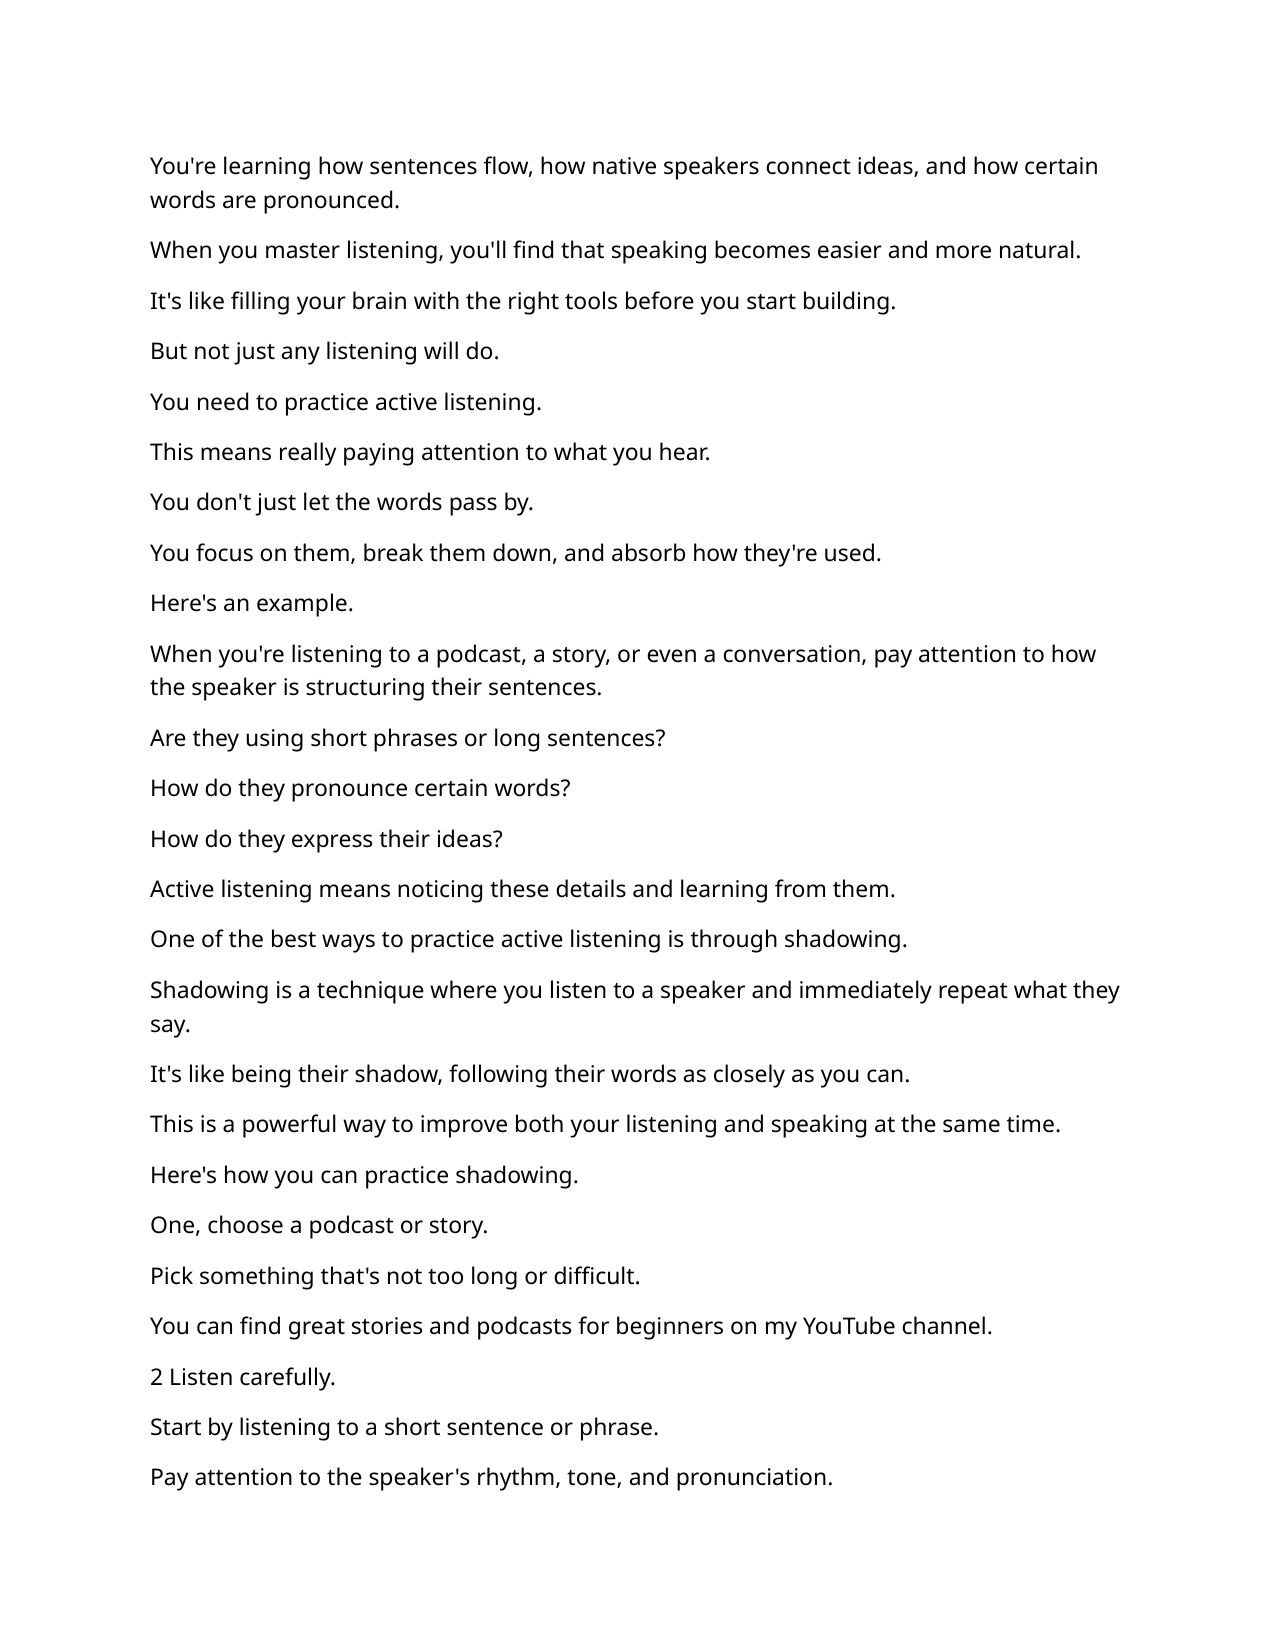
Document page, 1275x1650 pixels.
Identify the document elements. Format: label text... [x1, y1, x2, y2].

text One of the best ways to practice active listening is through shadowing. [150, 923, 1125, 954]
text You need to practice active listening. [150, 385, 1125, 417]
text How do they pronounce certain words? [150, 772, 1125, 803]
text This is a powerful way to improve both your listening and speaking at the same time. [150, 1108, 1125, 1139]
text Pay attention to the speaker's rhythm, tone, and pronunciation. [150, 1461, 1125, 1492]
text It's like filling your brain with the right tools before you start building. [150, 284, 1125, 316]
text You're learning how sentences flow, how native speakers connect ideas, and how certain words are pronounced. [150, 150, 1125, 215]
text When you're listening to a podcast, a story, or even a conversation, pay attention to how the speaker is structuring their sentences. [150, 637, 1125, 702]
text 2 Listen carefully. [150, 1360, 1125, 1392]
text This means really paying attention to what you hear. [150, 436, 1125, 467]
text Shadowing is a technique where you listen to a speaker and immediately repeat what they say. [150, 974, 1125, 1039]
text But not just any listening will do. [150, 335, 1125, 366]
text Pick something that's not too long or difficult. [150, 1259, 1125, 1291]
text You don't just let the words pass by. [150, 486, 1125, 517]
text Start by listening to a short sentence or phrase. [150, 1411, 1125, 1442]
text Here's how you can practice shadowing. [150, 1159, 1125, 1190]
text How do they express their ideas? [150, 822, 1125, 854]
text Here's an example. [150, 587, 1125, 618]
text One, choose a podcast or story. [150, 1209, 1125, 1240]
text When you master listening, you'll find that speaking becomes easier and more natural. [150, 234, 1125, 265]
text It's like being their shadow, following their words as closely as you can. [150, 1058, 1125, 1089]
text You can find great stories and podcasts for beginners on my YouTube channel. [150, 1310, 1125, 1341]
text Are they using short phrases or long sentences? [150, 722, 1125, 753]
text You focus on them, break them down, and absorb how they're used. [150, 537, 1125, 568]
text Active listening means noticing these details and learning from them. [150, 873, 1125, 904]
